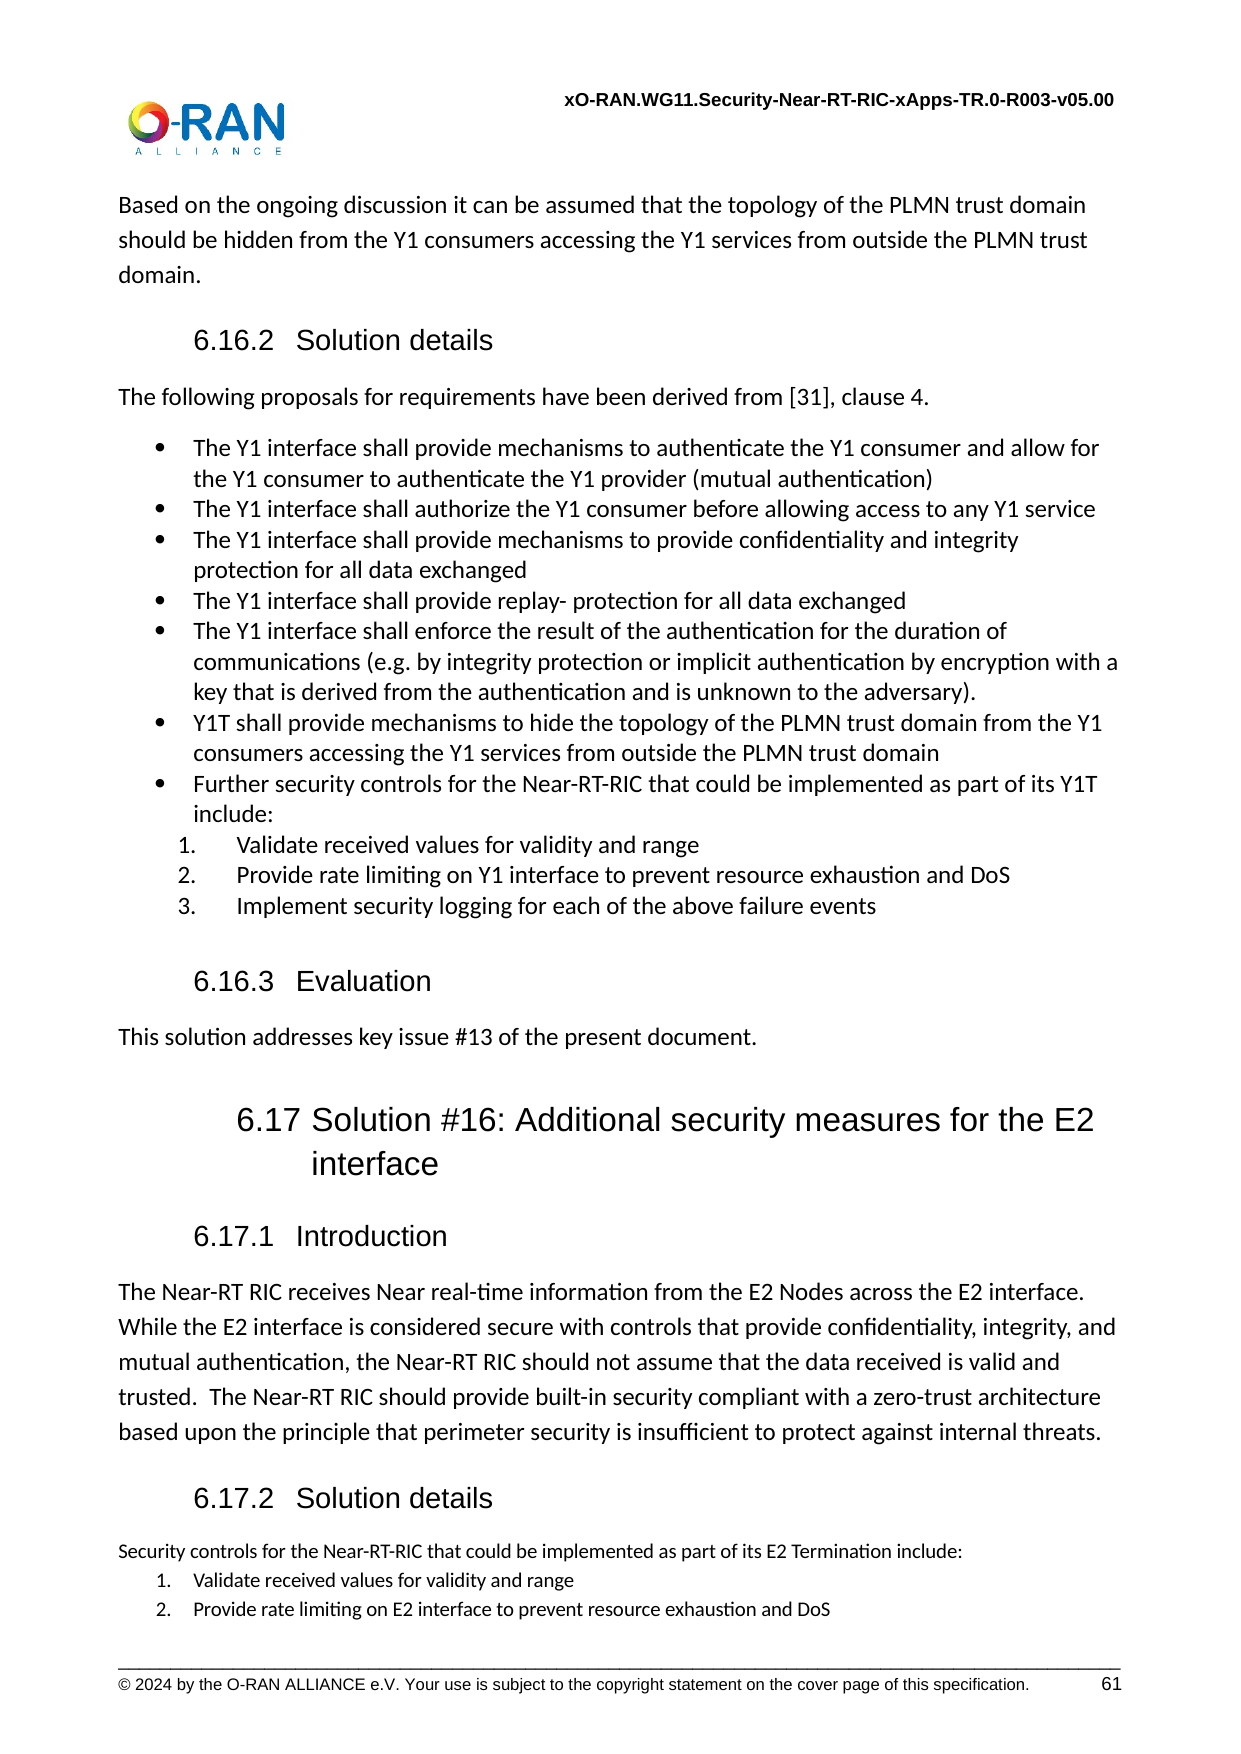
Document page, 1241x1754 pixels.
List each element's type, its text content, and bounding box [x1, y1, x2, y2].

subtitle Evaluation [193, 964, 1122, 997]
list Provide rate limiting on Y1 interface to prevent resource exhaustion and DoS [177, 859, 1122, 890]
list Validate received values for validity and range [156, 1567, 1122, 1593]
list Provide rate limiting on E2 interface to prevent resource exhaustion and DoS [156, 1596, 1122, 1622]
list Further security controls for the Near-RT-RIC that could be implemented as part of its Y1T include: [156, 768, 1122, 829]
subtitle Introduction [193, 1219, 1122, 1253]
list The Y1 interface shall enforce the result of the authentication for the duration of communications (e.g. by integrity protection or implicit authentication by encryption with a key that is derived from the authentication and is unknown to the adversary). [156, 615, 1122, 707]
subtitle Solution details [193, 323, 1122, 357]
text This solution addresses key issue #13 of the present document. [118, 1021, 1122, 1051]
subtitle Solution details [193, 1481, 1122, 1514]
list The Y1 interface shall provide mechanisms to provide confidentiality and integrity protection for all data exchanged [156, 524, 1122, 585]
text The following proposals for requirements have been derived from [31], clause 4. [118, 381, 1122, 411]
list The Y1 interface shall provide mechanisms to authenticate the Y1 consumer and allow for the Y1 consumer to authenticate the Y1 provider (mutual authentication) [156, 432, 1122, 493]
subtitle Solution #16: Additional security measures for the E2 interface [236, 1100, 1122, 1182]
list The Y1 interface shall authorize the Y1 consumer before allowing access to any Y1 service [156, 493, 1122, 524]
text Based on the ongoing discussion it can be assumed that the topology of the PLMN trust domain should be hidden from the Y1 consumers accessing the Y1 services from outside the PLMN trust domain. [118, 189, 1122, 290]
picture [118, 88, 298, 166]
list The Y1 interface shall provide replay- protection for all data exchanged [156, 585, 1122, 615]
list Y1T shall provide mechanisms to hide the topology of the PLMN trust domain from the Y1 consumers accessing the Y1 services from outside the PLMN trust domain [156, 707, 1122, 768]
list Validate received values for validity and range [177, 829, 1122, 859]
text The Near-RT RIC receives Near real-time information from the E2 Nodes across the E2 interface. While the E2 interface is considered secure with controls that provide confidentiality, integrity, and mutual authentication, the Near-RT RIC should not assume that the data received is valid and trusted. The Near-RT RIC should provide built-in security compliant with a zero-trust architecture based upon the principle that perimeter security is insufficient to protect against internal threats. [118, 1277, 1122, 1447]
text Security controls for the Near-RT-RIC that could be implemented as part of its E2 Termination include: [118, 1538, 1122, 1563]
list Implement security logging for each of the above failure events [177, 890, 1122, 921]
